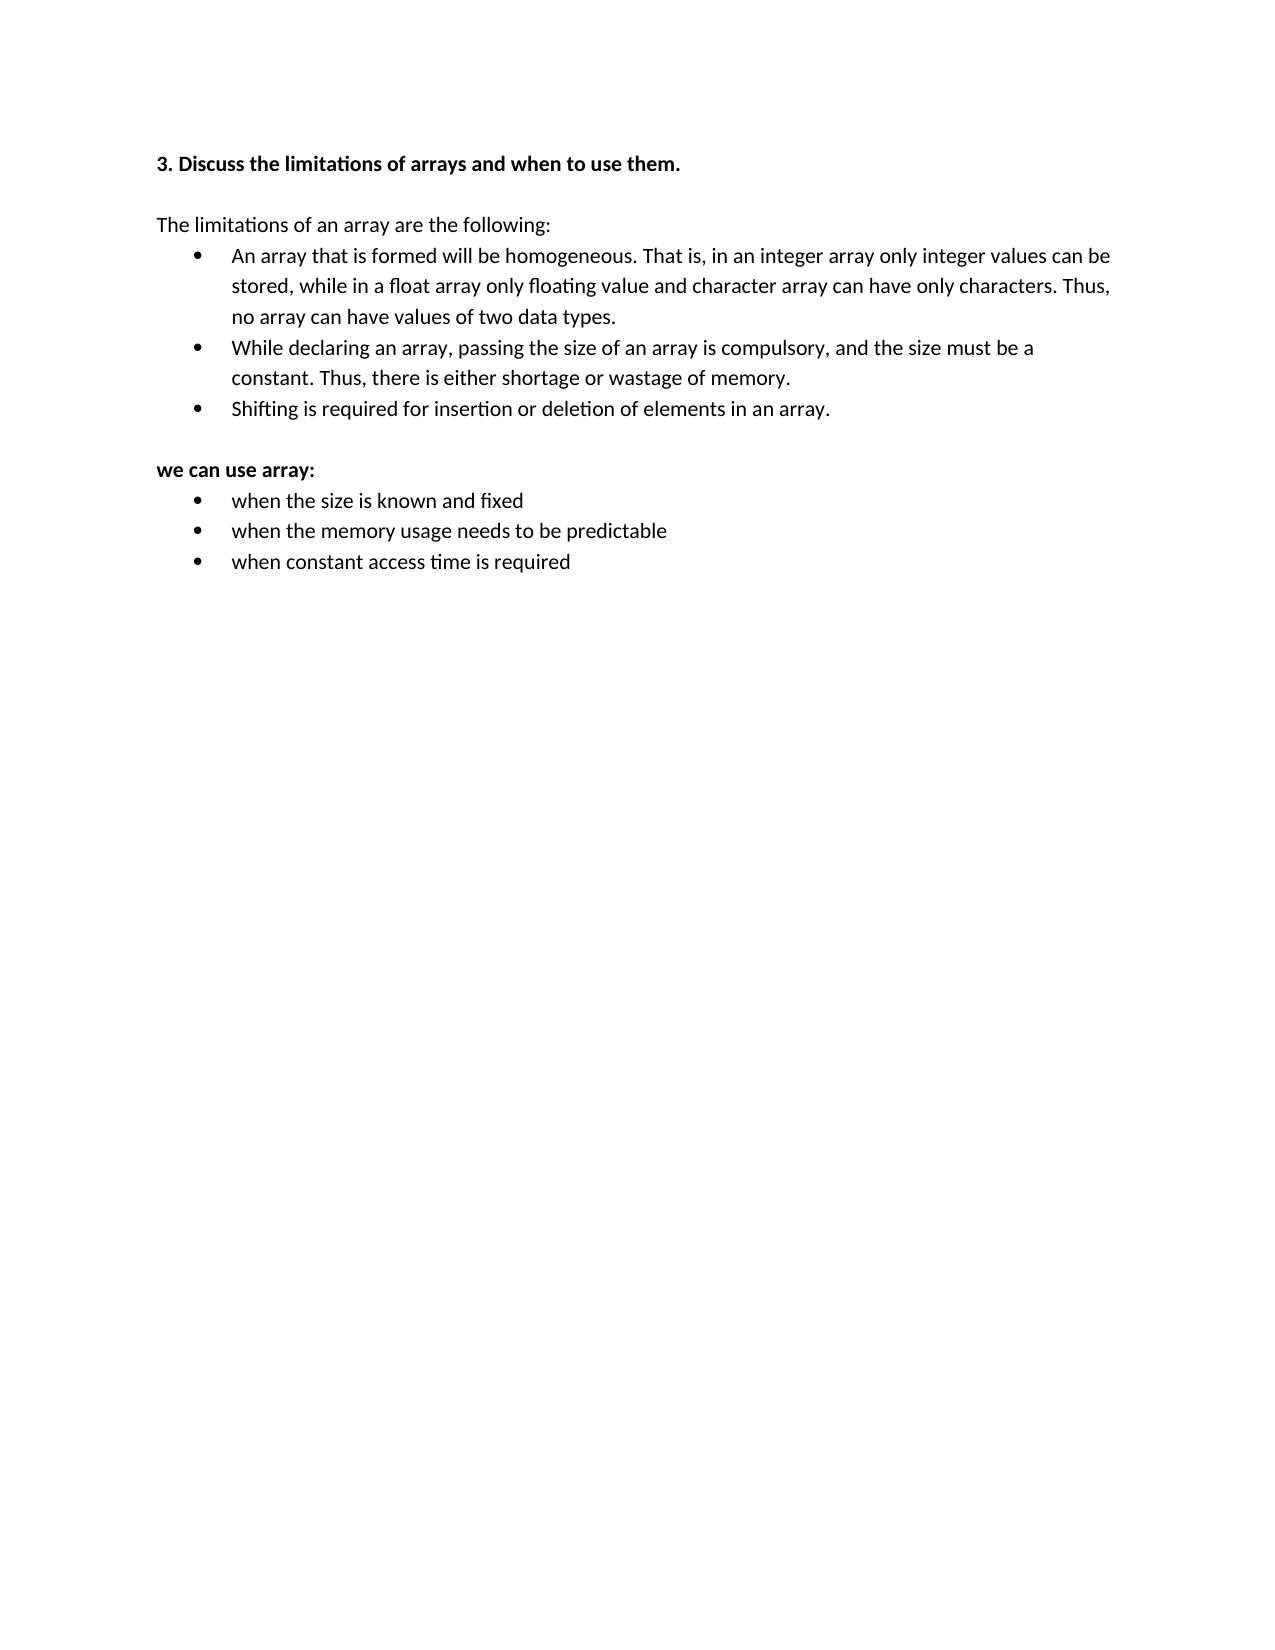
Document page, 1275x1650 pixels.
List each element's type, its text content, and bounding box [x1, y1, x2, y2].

list when constant access time is required [194, 548, 1118, 575]
text 3. Discuss the limitations of arrays and when to use them. [156, 150, 1118, 177]
list when the size is known and fixed [194, 487, 1118, 513]
list An array that is formed will be homogeneous. That is, in an integer array only integer values can be stored, while in a float array only floating value and character array can have only characters. Thus, no array can have values of two data types. [194, 242, 1118, 330]
list when the memory usage needs to be predictable [194, 517, 1118, 544]
list Shifting is required for insertion or deletion of elements in an array. [194, 395, 1118, 422]
text The limitations of an array are the following: [156, 211, 1118, 238]
list While declaring an array, passing the size of an array is compulsory, and the size must be a constant. Thus, there is either shortage or wastage of memory. [194, 334, 1118, 391]
text we can use array: [156, 456, 1118, 483]
